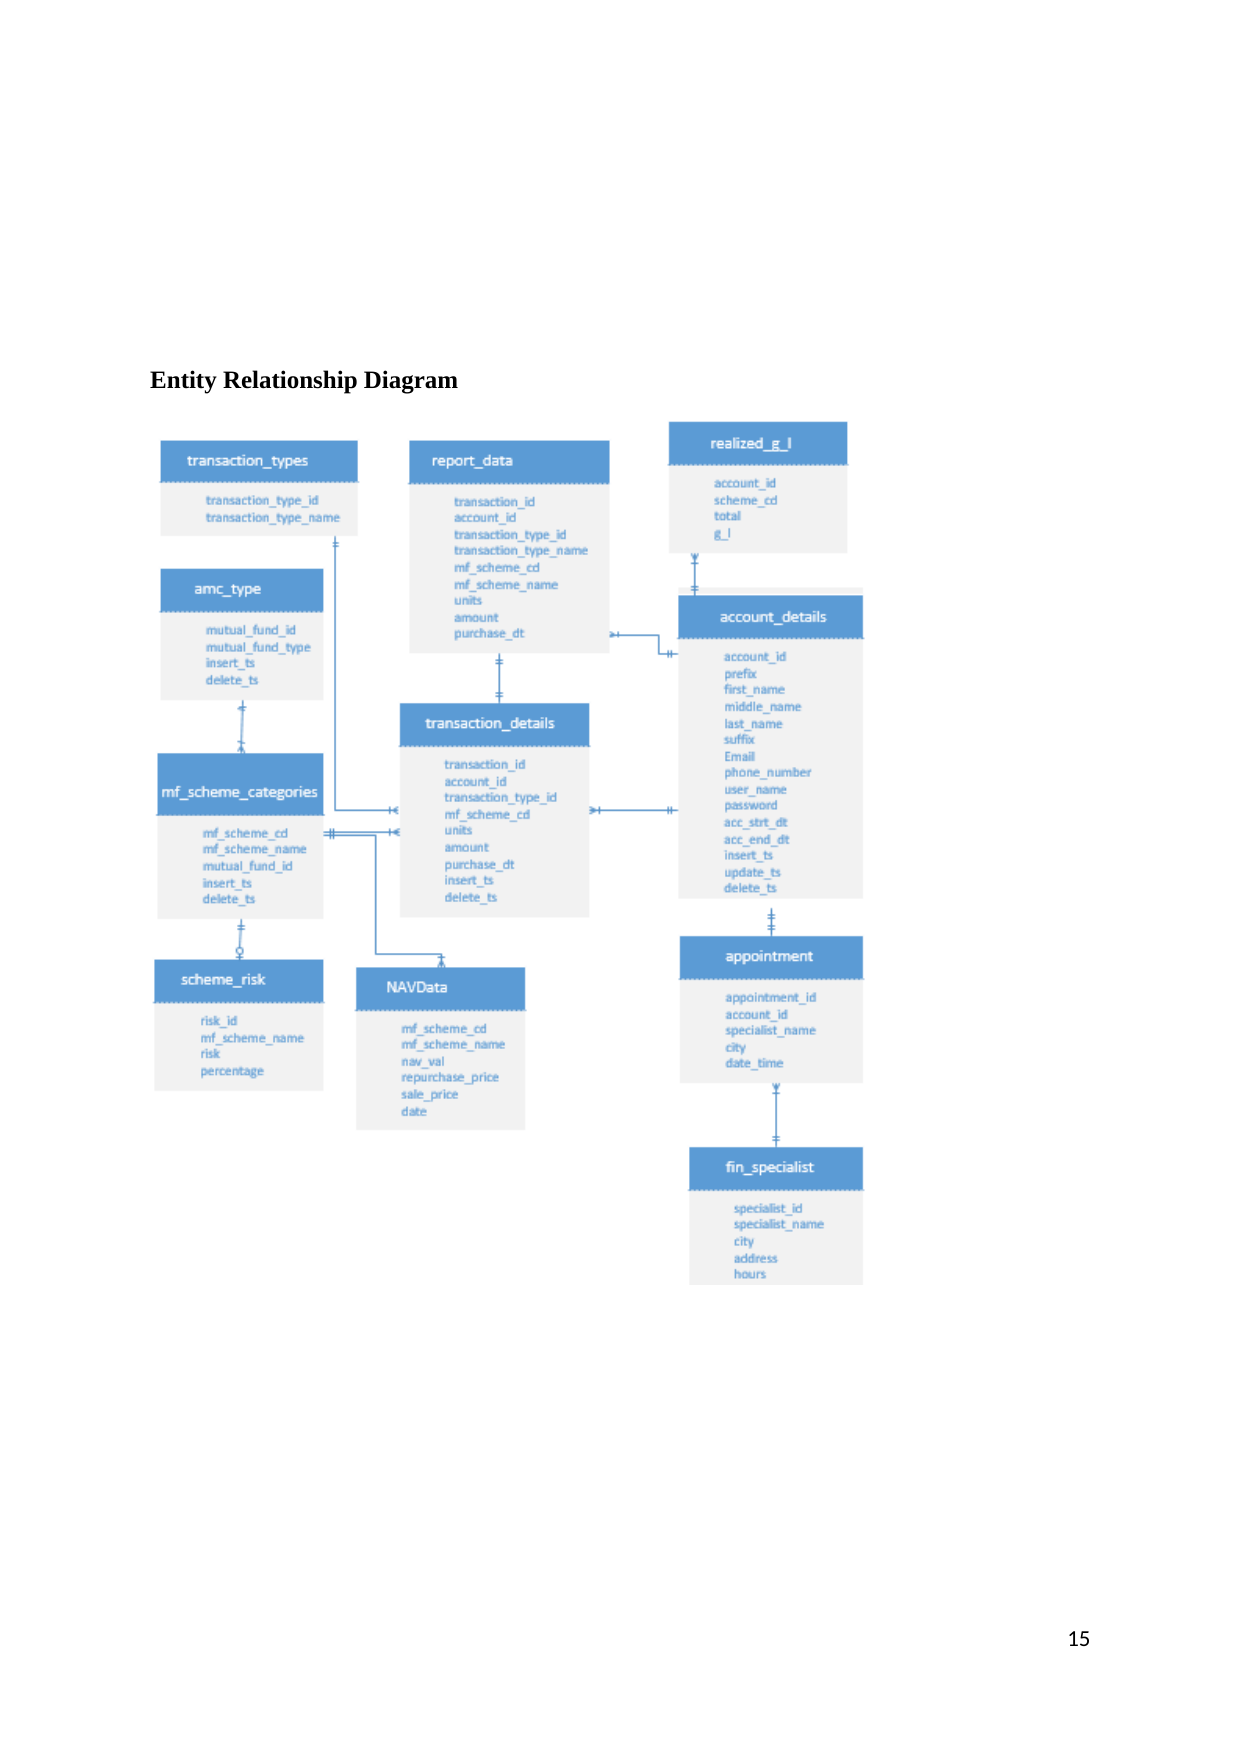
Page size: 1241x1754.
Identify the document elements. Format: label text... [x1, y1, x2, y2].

picture [150, 419, 907, 1285]
text Entity Relationship Diagram [150, 365, 1090, 394]
